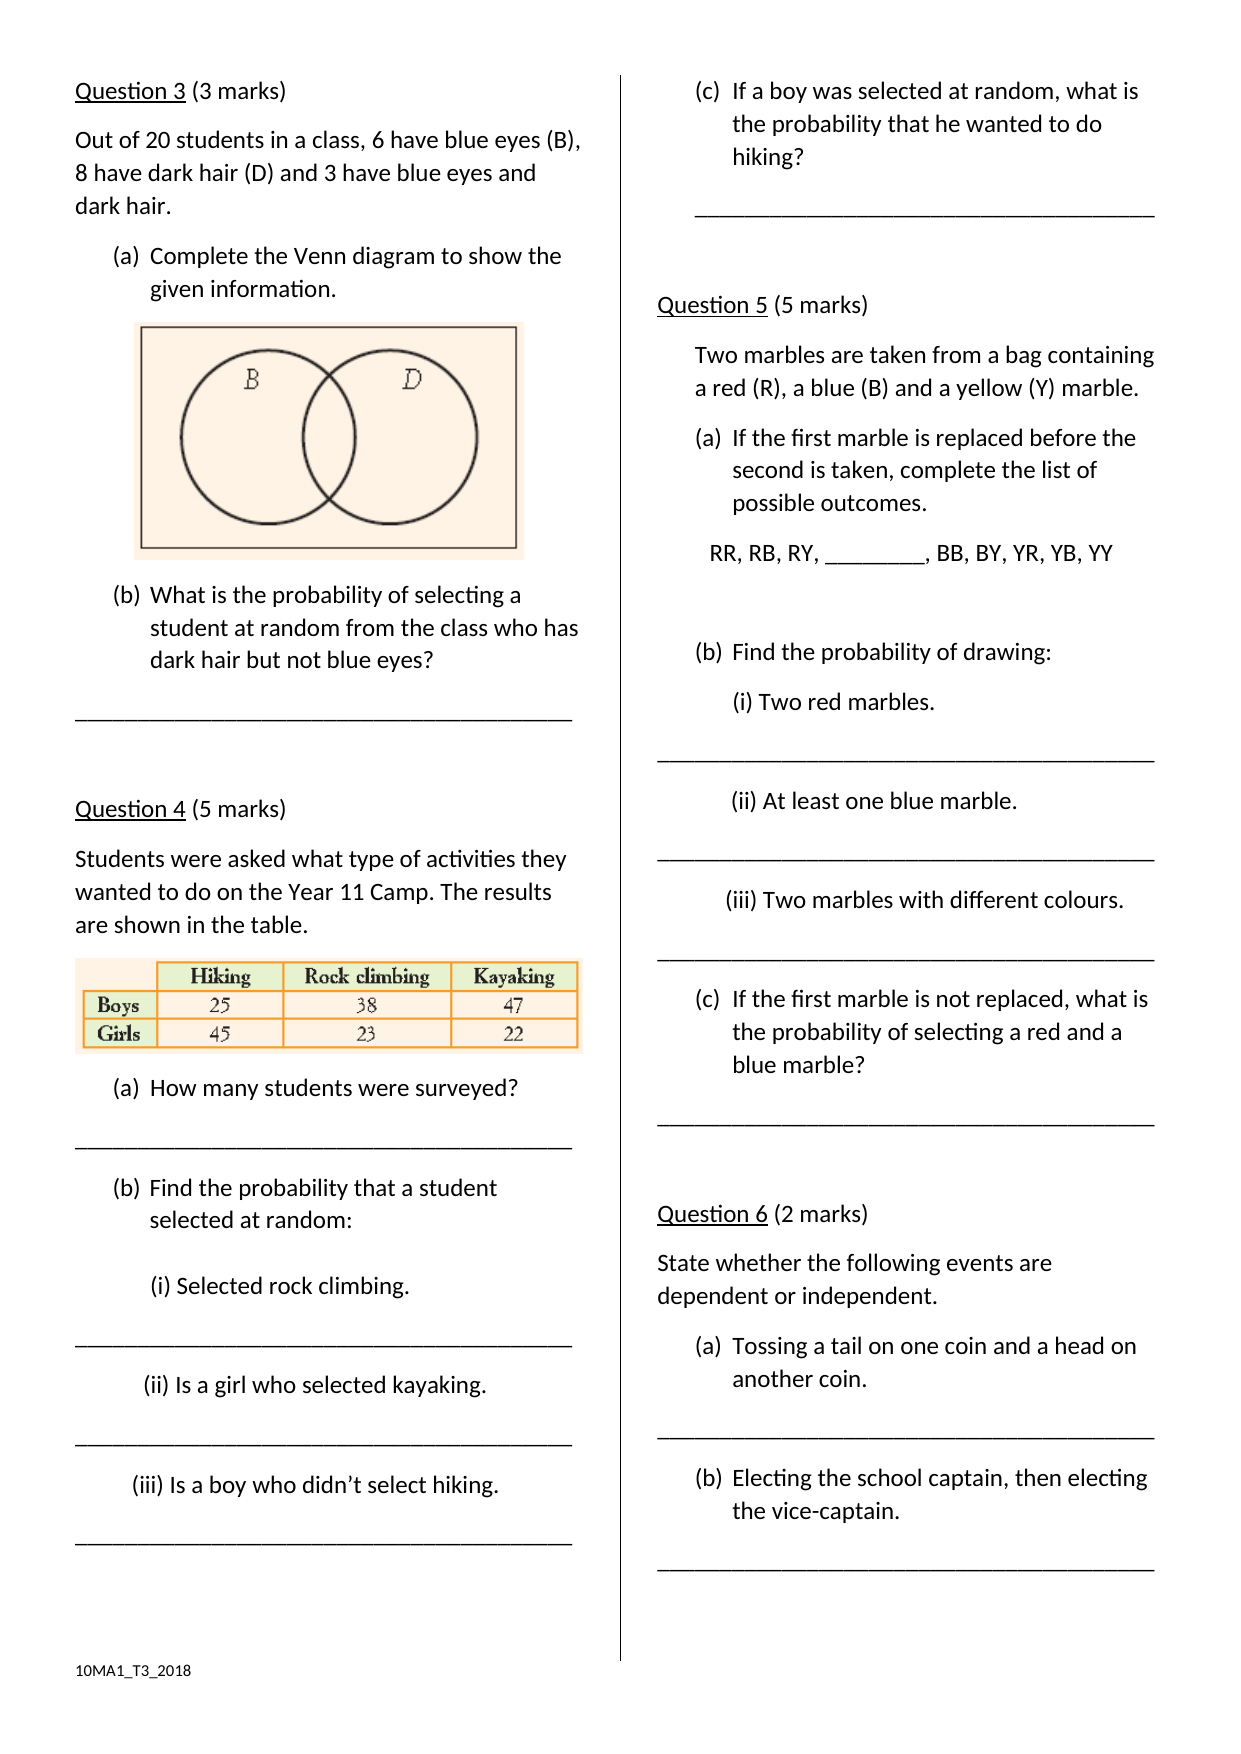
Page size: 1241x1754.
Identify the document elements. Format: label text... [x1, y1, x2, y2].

picture [75, 958, 584, 1054]
text ________________________________________ [75, 1122, 583, 1153]
list If the first marble is replaced before the second is taken, complete the list of possible outcomes. [694, 422, 1165, 518]
text Question 4 (5 marks) [75, 793, 583, 824]
text RR, RB, RY, ________, BB, BY, YR, YB, YY [657, 537, 1165, 568]
text Two marbles are taken from a bag containing a red (R), a blue (B) and a yellow (Y) marble. [694, 339, 1165, 403]
text ________________________________________ [75, 1320, 583, 1351]
text Question 6 (2 marks) [657, 1198, 1165, 1228]
text Students were asked what type of activities they wanted to do on the Year 11 Camp. The results are shown in the table. [75, 843, 583, 939]
list If a boy was selected at random, what is the probability that he wanted to do hiking? [694, 75, 1165, 171]
text State whether the following events are dependent or independent. [657, 1247, 1165, 1311]
list How many students were surveyed? [112, 1073, 583, 1103]
text (iii) Is a boy who didn’t select hiking. [75, 1469, 583, 1499]
text _____________________________________ [694, 190, 1165, 221]
text (i) Two red marbles. [732, 686, 1165, 716]
text ________________________________________ [657, 1412, 1165, 1443]
text (ii) At least one blue marble. [657, 785, 1165, 816]
text ________________________________________ [657, 735, 1165, 766]
text (iii) Two marbles with different colours. [657, 884, 1165, 915]
text ________________________________________ [657, 1544, 1165, 1575]
list Find the probability of drawing: [694, 636, 1165, 667]
text ________________________________________ [75, 694, 583, 725]
picture [133, 322, 525, 560]
list Complete the Venn diagram to show the given information. [112, 240, 583, 303]
list Tossing a tail on one coin and a head on another coin. [694, 1330, 1165, 1393]
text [75, 1518, 583, 1549]
text ________________________________________ [75, 1419, 583, 1450]
list Find the probability that a student selected at random: [112, 1172, 583, 1235]
list If the first marble is not replaced, what is the probability of selecting a red and a blue marble? [694, 983, 1165, 1080]
list What is the probability of selecting a student at random from the class who has dark hair but not blue eyes? [112, 579, 583, 675]
list Electing the school captain, then electing the vice-captain. [694, 1462, 1165, 1526]
text Question 3 (3 marks) [75, 75, 583, 106]
text Question 5 (5 marks) [657, 289, 1165, 320]
text ________________________________________ [657, 1099, 1165, 1129]
list (i) Selected rock climbing. [150, 1271, 583, 1301]
text ________________________________________ [657, 934, 1165, 964]
text Out of 20 students in a class, 6 have blue eyes (B), 8 have dark hair (D) and 3 have blue eyes and dark hair. [75, 124, 583, 221]
text (ii) Is a girl who selected kayaking. [75, 1370, 583, 1400]
text ________________________________________ [657, 834, 1165, 865]
